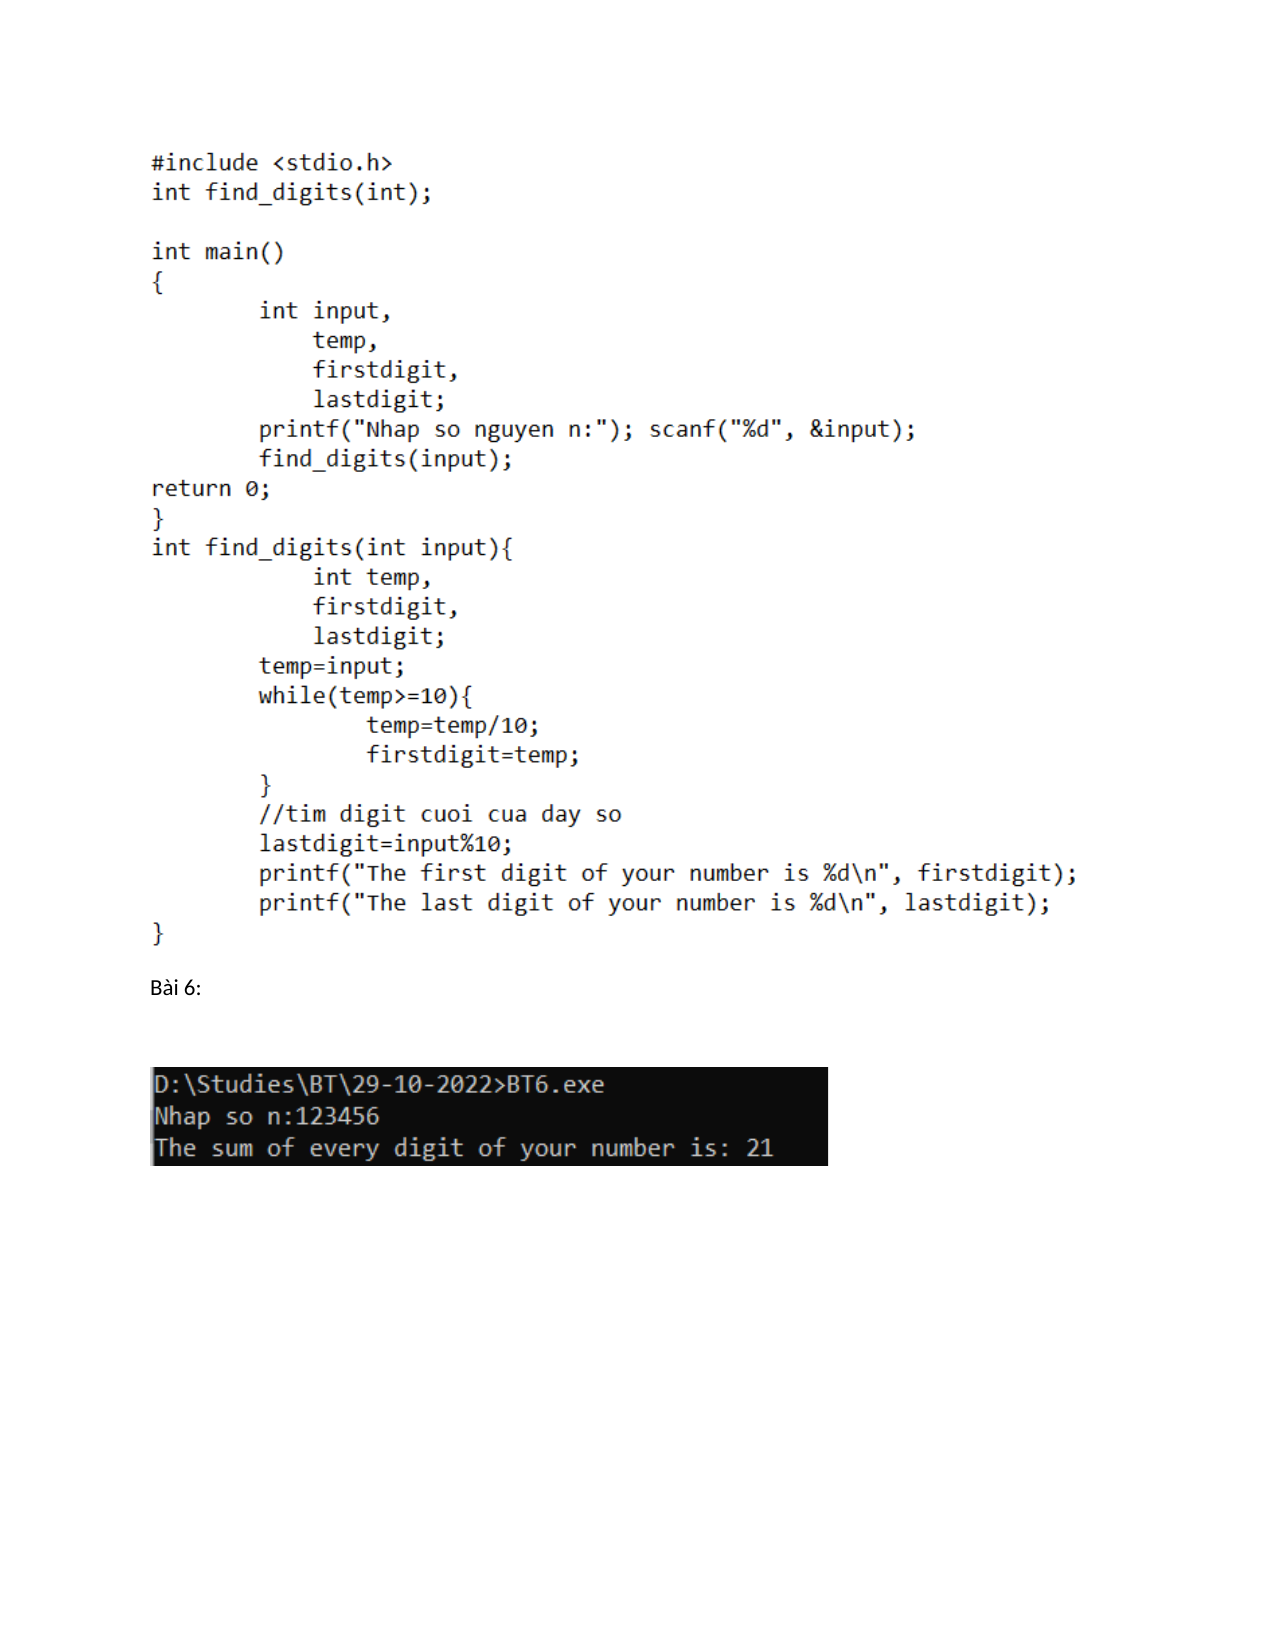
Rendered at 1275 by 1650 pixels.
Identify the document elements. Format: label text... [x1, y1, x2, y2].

picture [150, 1067, 829, 1166]
text Bài 6: [150, 973, 1125, 1001]
picture [150, 150, 1125, 955]
